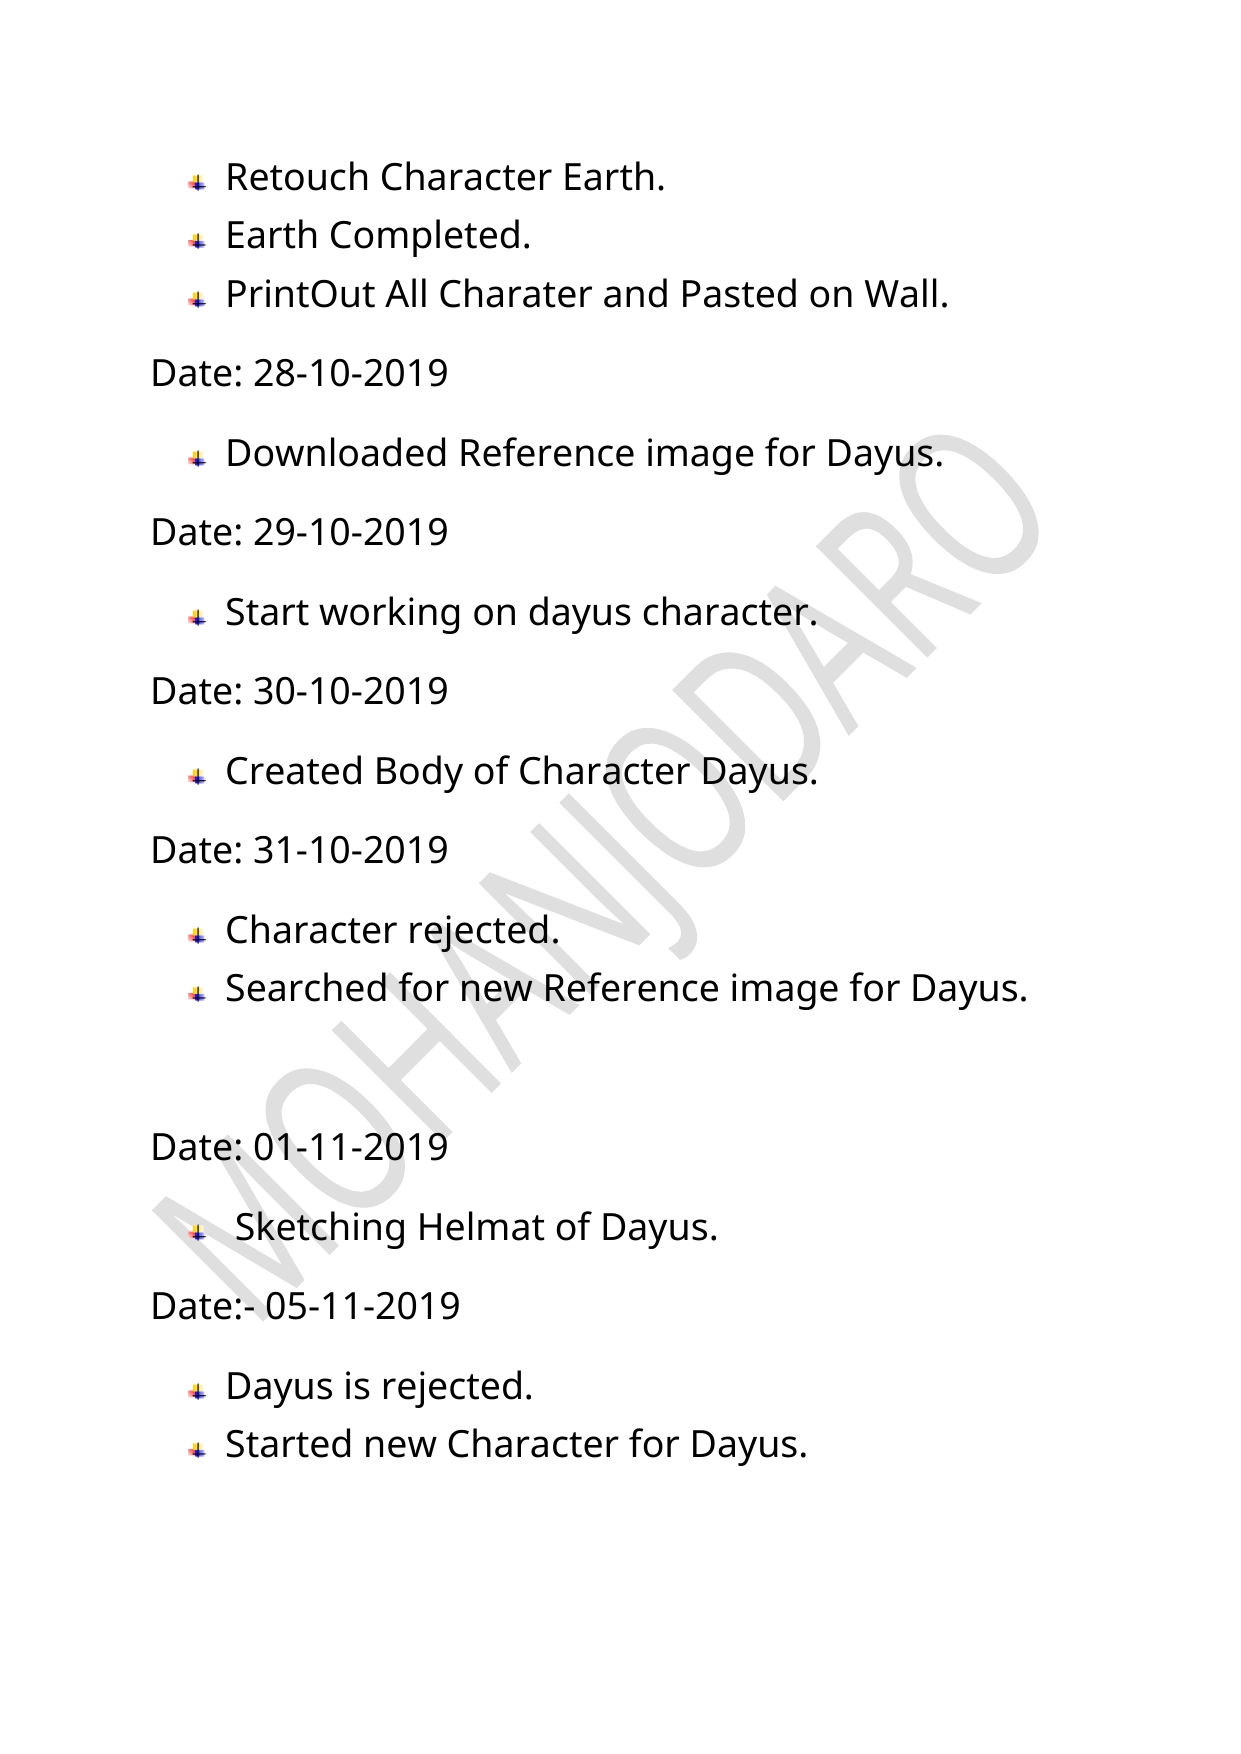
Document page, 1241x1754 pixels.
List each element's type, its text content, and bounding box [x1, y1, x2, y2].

text Date: 01-11-2019 [150, 1121, 1090, 1172]
list Searched for new Reference image for Dayus. [187, 962, 1090, 1013]
text Date:- 05-11-2019 [150, 1280, 1090, 1331]
picture [188, 1441, 206, 1458]
list Downloaded Reference image for Dayus. [187, 426, 1090, 477]
list Retouch Character Earth. [187, 150, 1090, 201]
picture [188, 1223, 206, 1241]
text Date: 29-10-2019 [150, 506, 1090, 557]
list Sketching Helmat of Dayus. [187, 1200, 1090, 1251]
list Earth Completed. [187, 209, 1090, 260]
picture [188, 290, 206, 308]
list Start working on dayus character. [187, 585, 1090, 636]
text Date: 30-10-2019 [150, 665, 1090, 716]
list Character rejected. [187, 903, 1090, 954]
picture [188, 608, 206, 626]
picture [188, 767, 206, 785]
text Date: 31-10-2019 [150, 824, 1090, 875]
picture [188, 449, 206, 467]
picture [188, 232, 206, 249]
list Dayus is rejected. [187, 1359, 1090, 1410]
list Created Body of Character Dayus. [187, 744, 1090, 795]
picture [188, 926, 206, 944]
list PrintOut All Charater and Pasted on Wall. [187, 267, 1090, 318]
picture [188, 985, 206, 1002]
text Date: 28-10-2019 [150, 347, 1090, 398]
list Started new Character for Dayus. [187, 1418, 1090, 1469]
picture [188, 1382, 206, 1400]
picture [188, 173, 206, 191]
